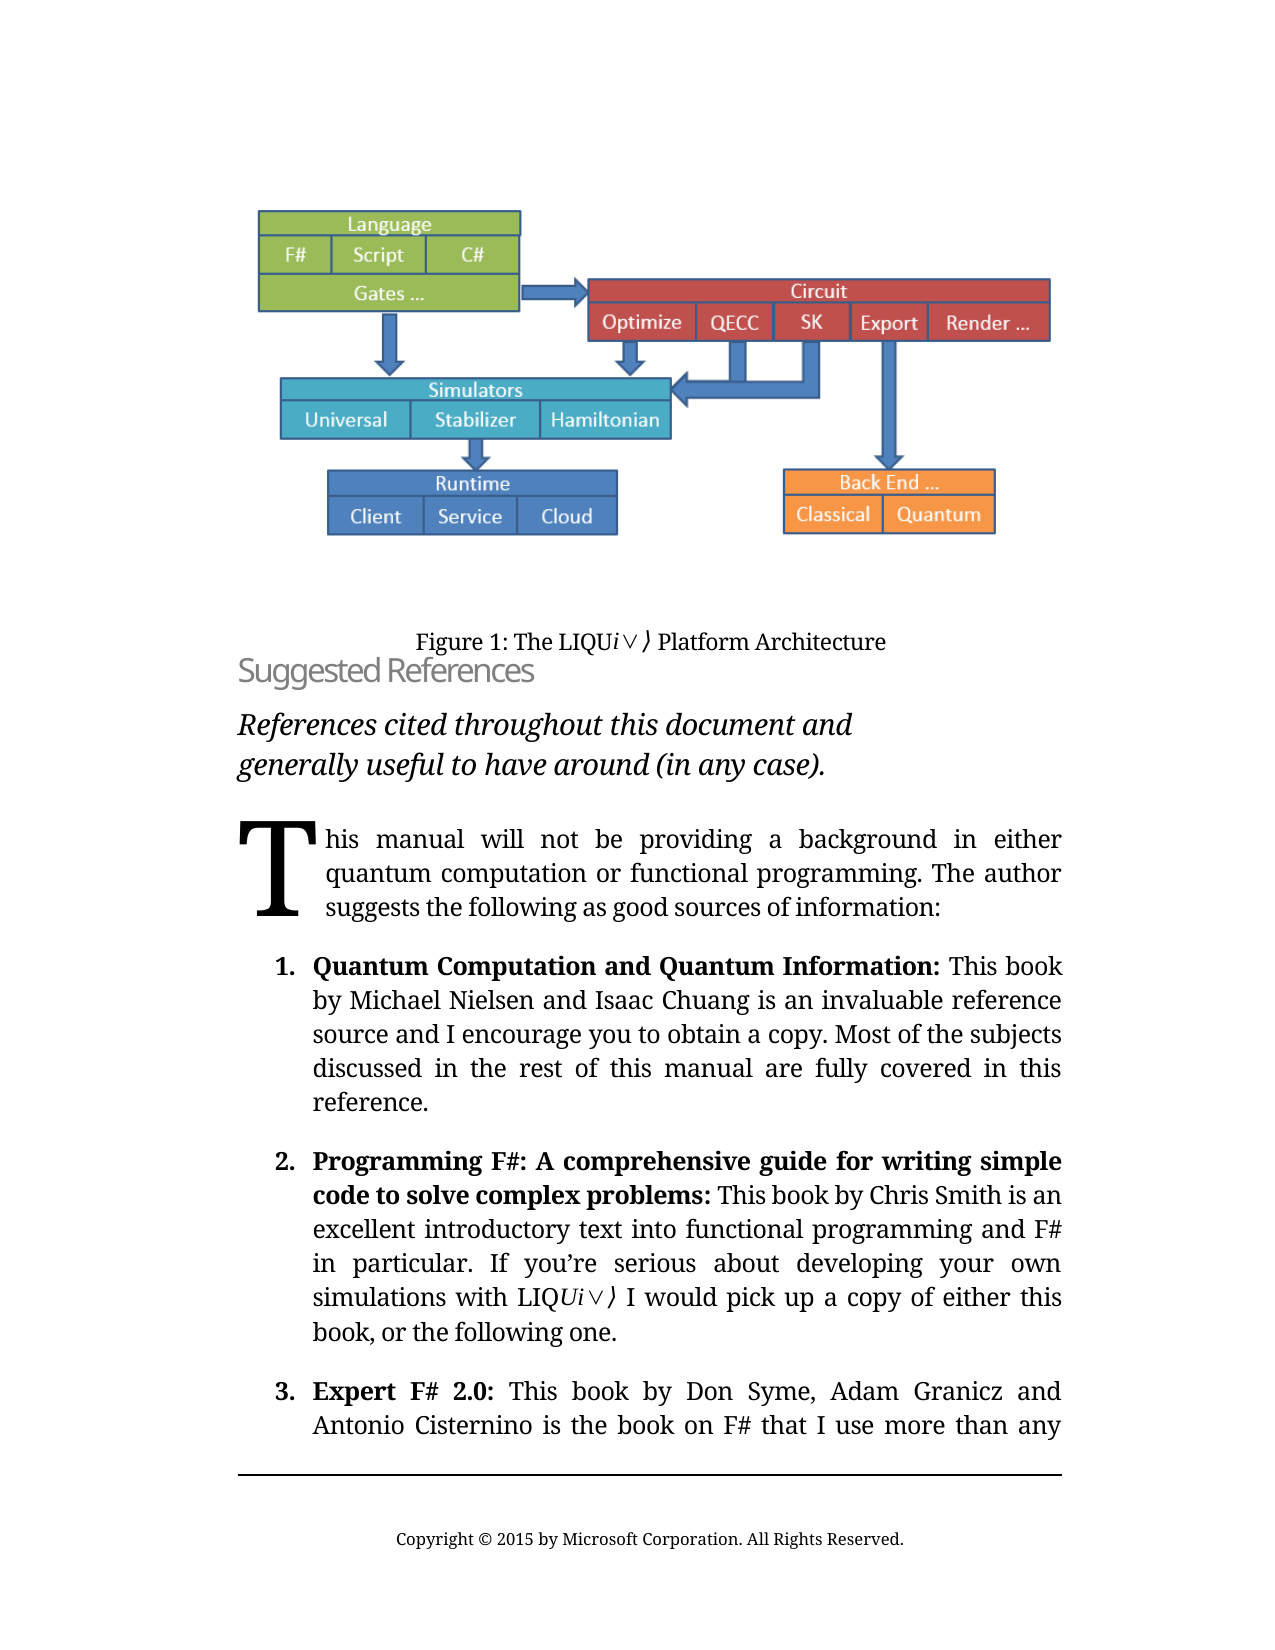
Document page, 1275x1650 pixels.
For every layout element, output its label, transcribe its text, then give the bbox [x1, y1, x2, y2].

picture [237, 187, 1063, 563]
list Quantum Computation and Quantum Information: This book by Michael Nielsen and Isaac Chuang is an invaluable reference source and I encourage you to obtain a copy. Most of the subjects discussed in the rest of this manual are fully covered in this reference. [275, 948, 1062, 1119]
subtitle Suggested References [237, 647, 1062, 692]
list Programming F#: A comprehensive guide for writing simple code to solve complex problems: This book by Chris Smith is an excellent introductory text into functional programming and F# in particular. If you’re serious about developing your own simulations with LIQ I would pick up a copy of either this book, or the following one. [275, 1144, 1062, 1348]
text his manual will not be providing a background in either quantum computation or functional programming. The author suggests the following as good sources of information: [237, 821, 1062, 923]
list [275, 1373, 1062, 1441]
subtitle References cited throughout this document and generally useful to have around (in any case). [237, 704, 875, 784]
